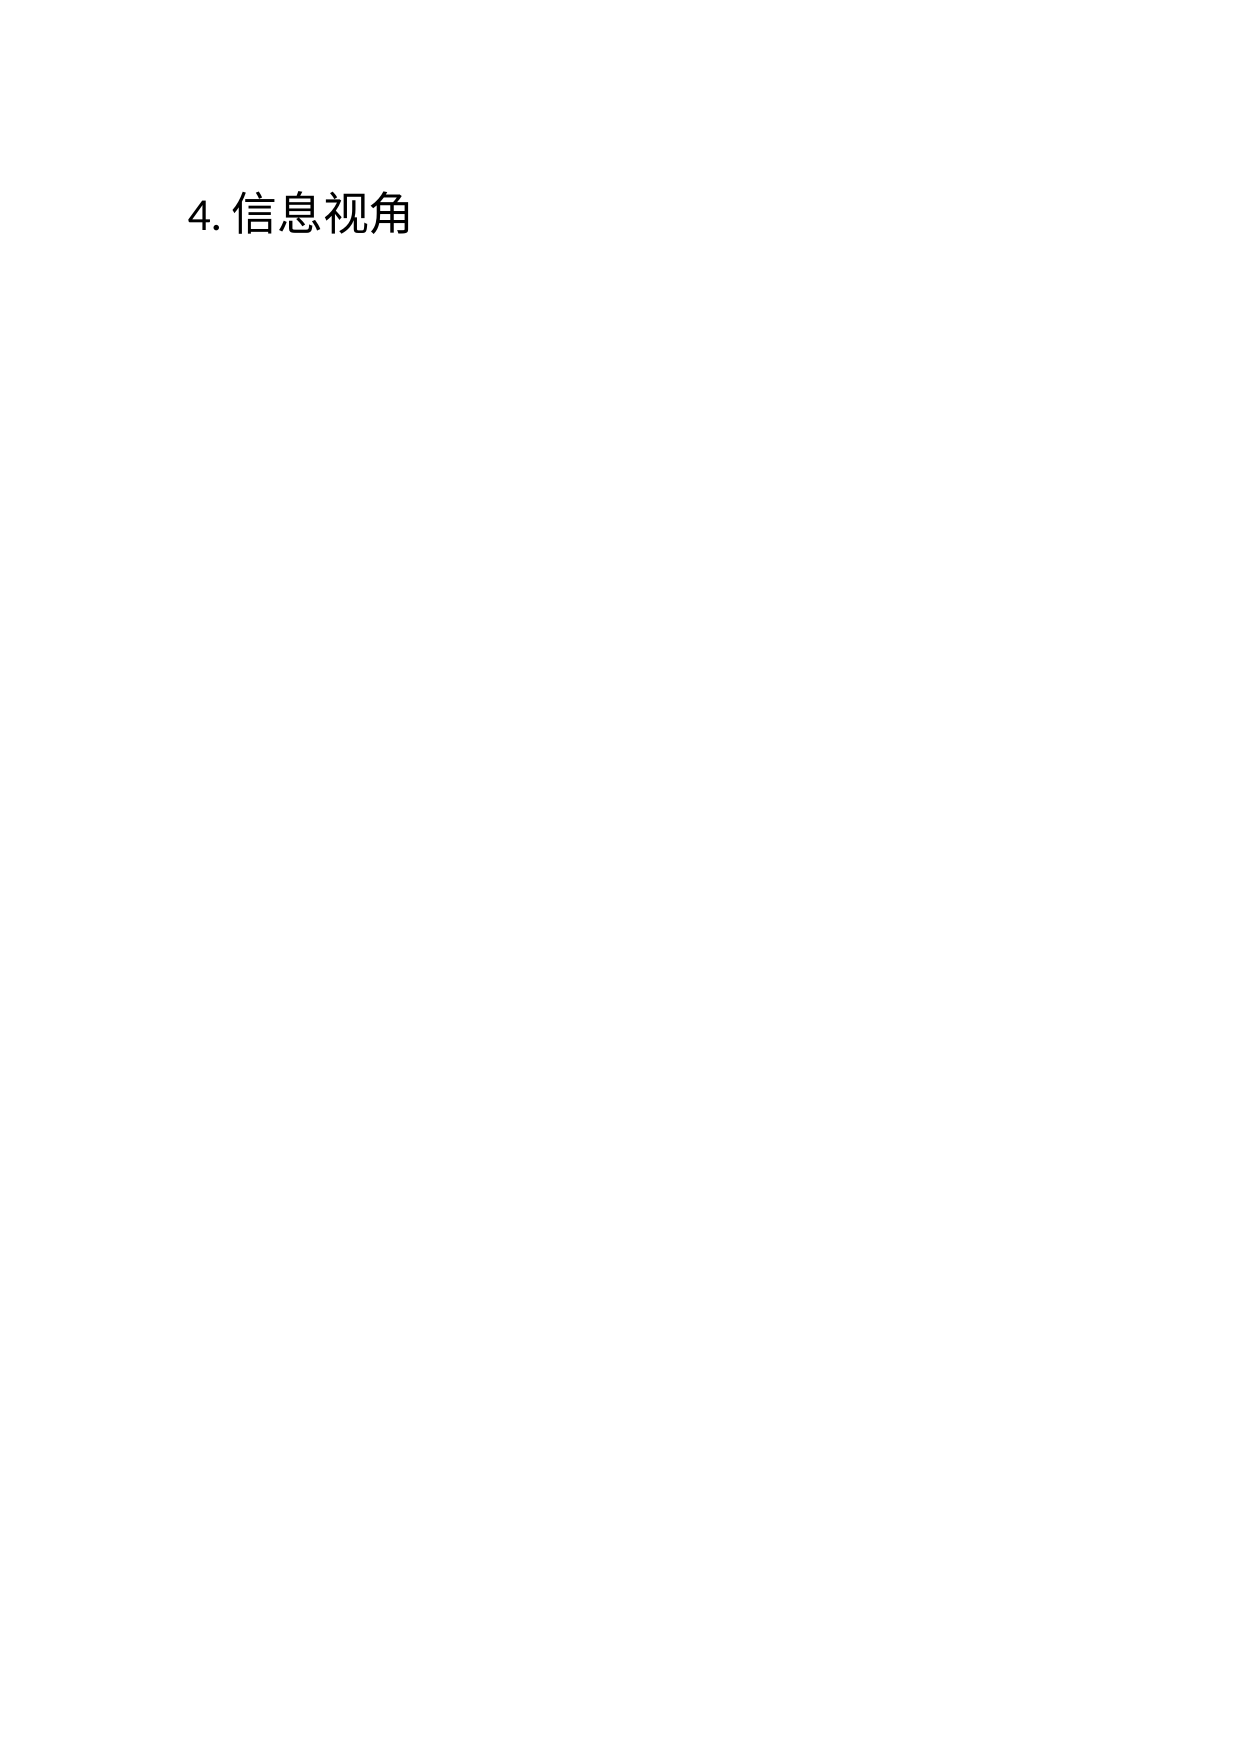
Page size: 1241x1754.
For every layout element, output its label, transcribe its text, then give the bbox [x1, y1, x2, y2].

text 信息视角 [187, 162, 1053, 259]
